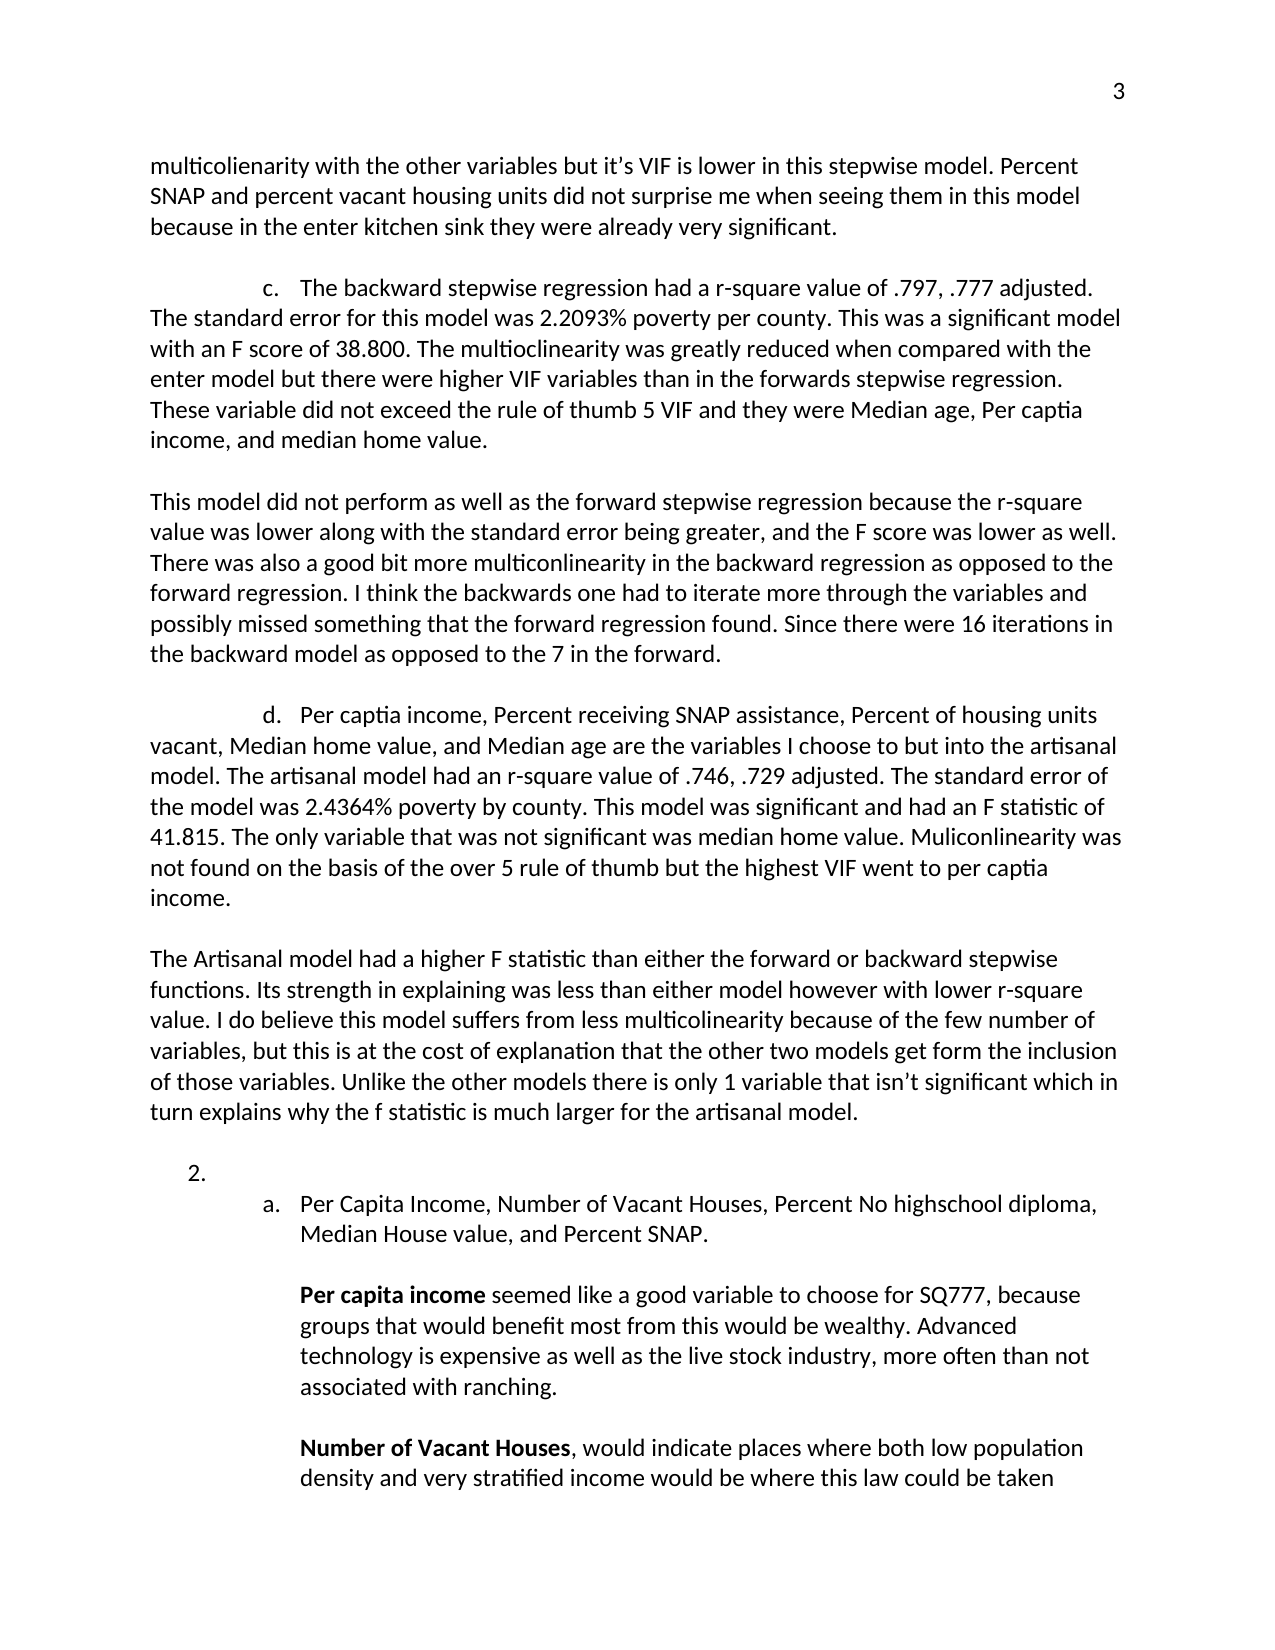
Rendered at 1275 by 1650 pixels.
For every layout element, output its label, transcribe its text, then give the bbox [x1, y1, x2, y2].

list Per captia income, Percent receiving SNAP assistance, Percent of housing units vacant, Median home value, and Median age are the variables I choose to but into the artisanal model. The artisanal model had an r-square value of .746, .729 adjusted. The standard error of the model was 2.4364% poverty by county. This model was significant and had an F statistic of 41.815. The only variable that was not significant was median home value. Muliconlinearity was not found on the basis of the over 5 rule of thumb but the highest VIF went to per captia income. The Artisanal model had a higher F statistic than either the forward or backward stepwise functions. Its strength in explaining was less than either model however with lower r-square value. I do believe this model suffers from less multicolinearity because of the few number of variables, but this is at the cost of explanation that the other two models get form the inclusion of those variables. Unlike the other models there is only 1 variable that isn’t significant which in turn explains why the f statistic is much larger for the artisanal model. [150, 699, 1125, 1157]
list The backward stepwise regression had a r-square value of .797, .777 adjusted. The standard error for this model was 2.2093% poverty per county. This was a significant model with an F score of 38.800. The multioclinearity was greatly reduced when compared with the enter model but there were higher VIF variables than in the forwards stepwise regression. These variable did not exceed the rule of thumb 5 VIF and they were Median age, Per captia income, and median home value. This model did not perform as well as the forward stepwise regression because the r-square value was lower along with the standard error being greater, and the F score was lower as well. There was also a good bit more multiconlinearity in the backward regression as opposed to the forward regression. I think the backwards one had to iterate more through the variables and possibly missed something that the forward regression found. Since there were 16 iterations in the backward model as opposed to the 7 in the forward. [150, 272, 1125, 699]
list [262, 1188, 1125, 1493]
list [150, 150, 1125, 272]
